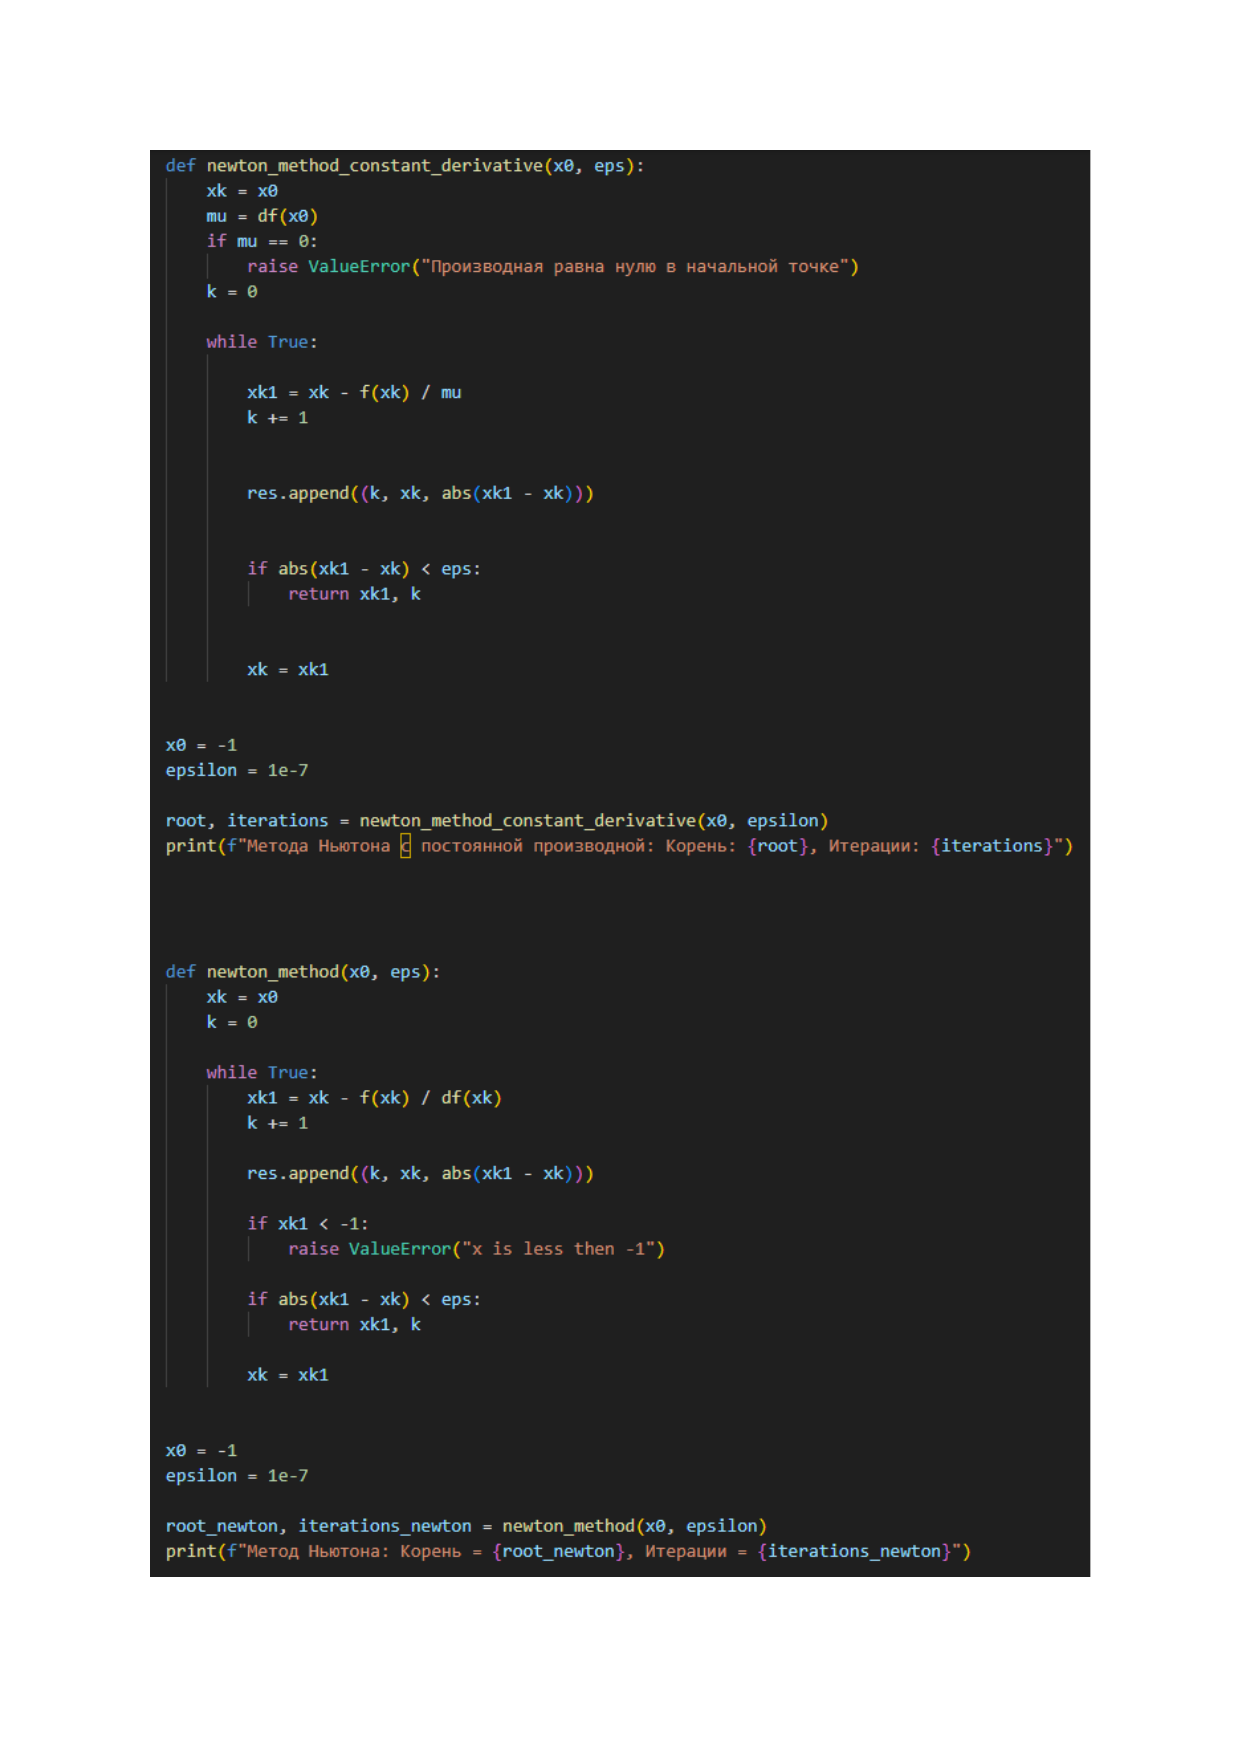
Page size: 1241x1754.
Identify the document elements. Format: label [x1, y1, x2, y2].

picture [150, 150, 1091, 1577]
